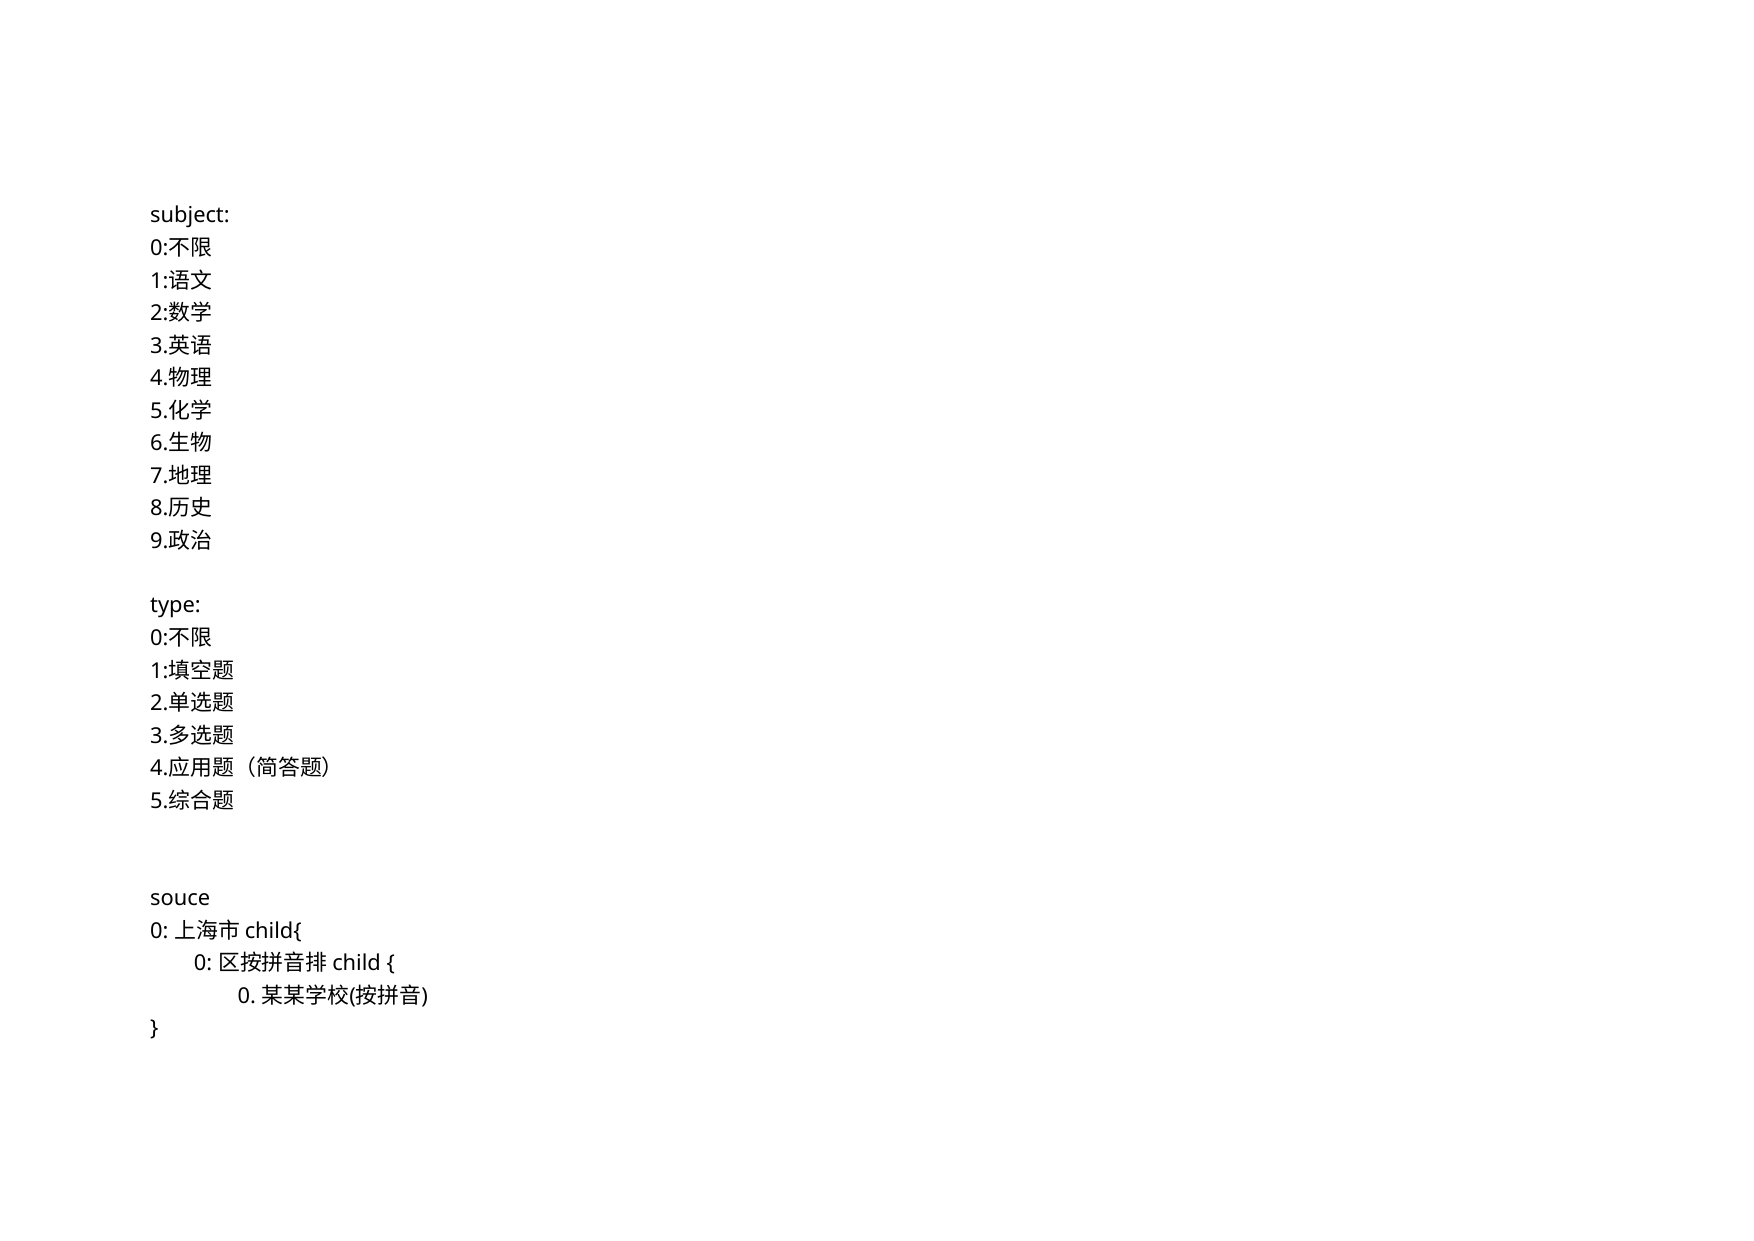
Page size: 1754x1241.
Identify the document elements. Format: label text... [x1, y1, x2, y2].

text 5.综合题 [150, 783, 1604, 815]
text 9.政治 [150, 523, 1604, 555]
text 7.地理 [150, 458, 1604, 490]
text 3.英语 [150, 328, 1604, 360]
text 2:数学 [150, 295, 1604, 328]
text 1:语文 [150, 263, 1604, 295]
text 4.应用题（简答题） [150, 750, 1604, 783]
text 8.历史 [150, 490, 1604, 523]
text 2.单选题 [150, 685, 1604, 718]
text 0. 某某学校(按拼音) [150, 978, 1604, 1010]
text type: [150, 588, 1604, 620]
text souce [150, 880, 1604, 913]
text 6.生物 [150, 425, 1604, 458]
text 0:不限 [150, 230, 1604, 263]
text } [150, 1010, 1604, 1043]
text subject: [150, 198, 1604, 230]
text 5.化学 [150, 393, 1604, 425]
text 4.物理 [150, 360, 1604, 393]
text 3.多选题 [150, 718, 1604, 750]
text 0: 上海市 child{ [150, 913, 1604, 945]
text 1:填空题 [150, 653, 1604, 685]
text 0:不限 [150, 620, 1604, 653]
text 0: 区按拼音排 child { [150, 945, 1604, 978]
